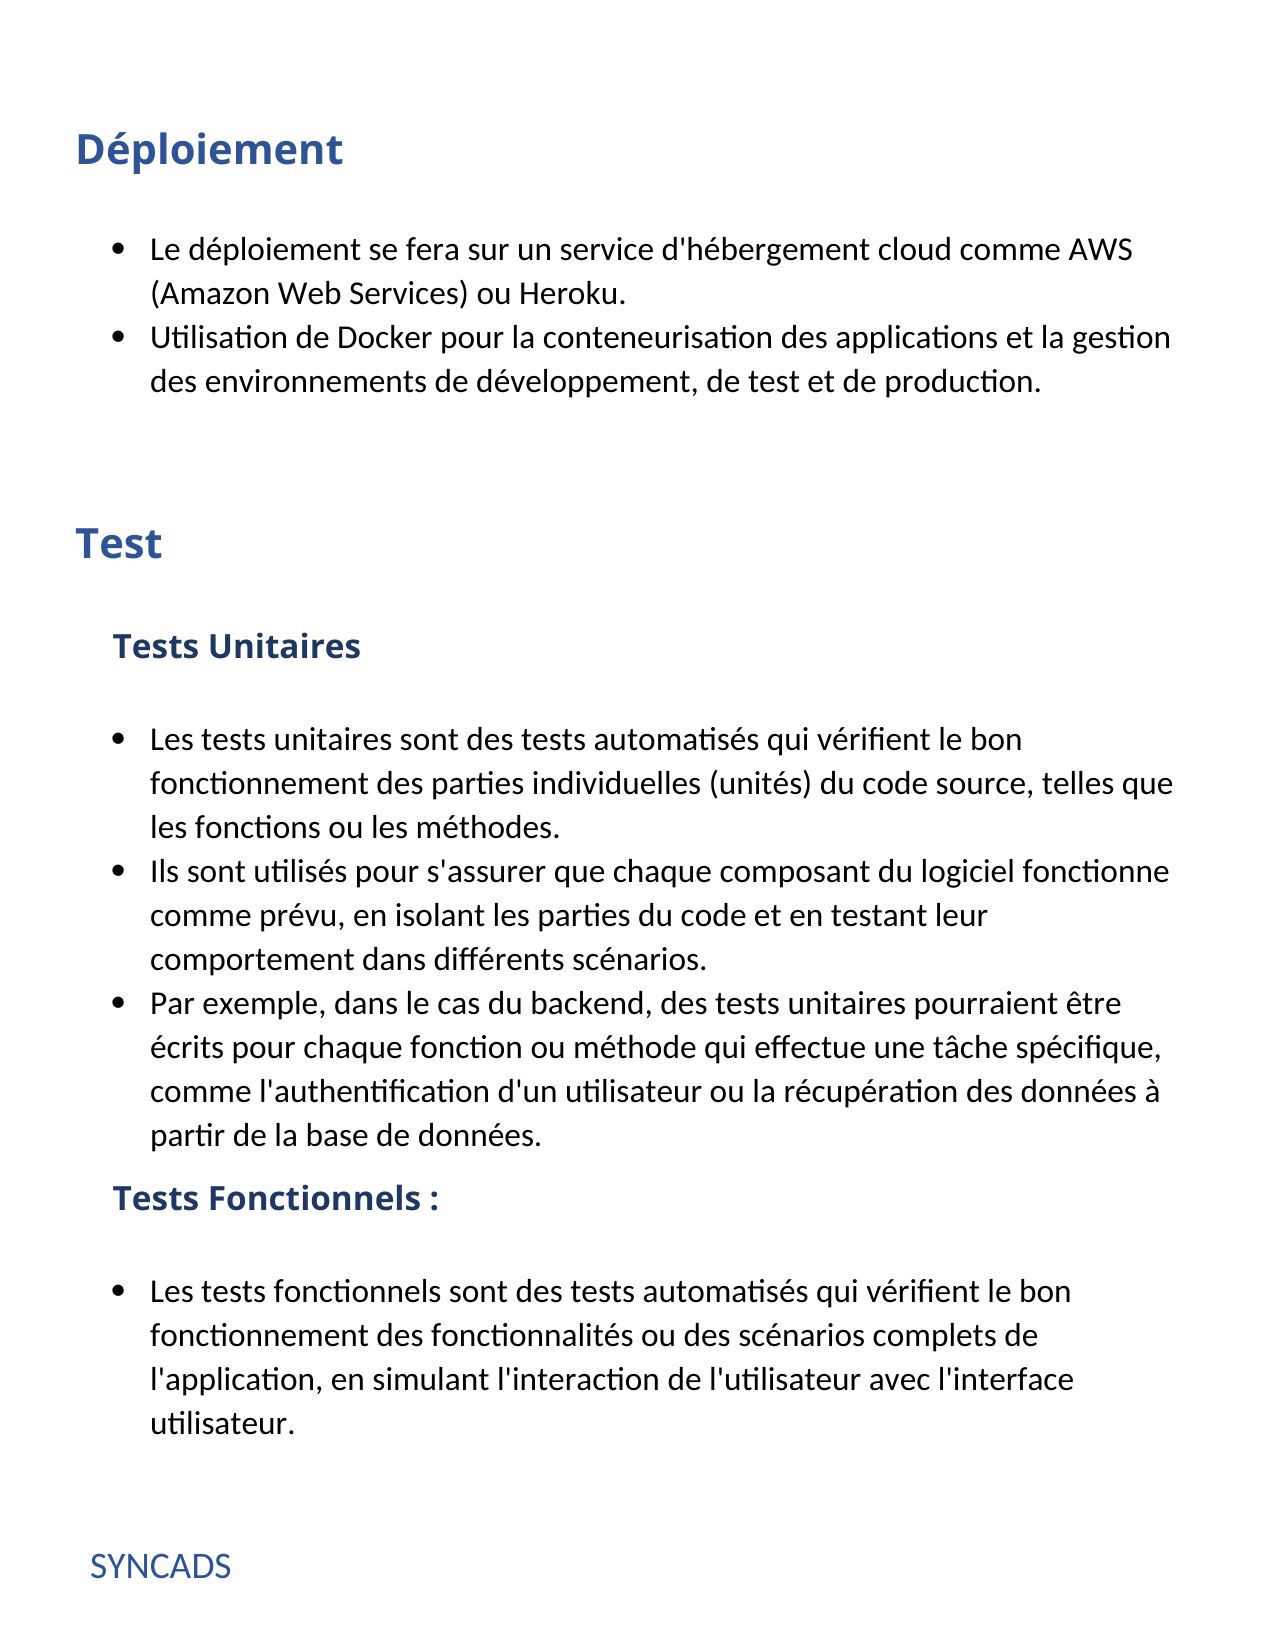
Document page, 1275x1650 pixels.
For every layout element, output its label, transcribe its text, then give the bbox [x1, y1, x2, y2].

list Par exemple, dans le cas du backend, des tests unitaires pourraient être écrits pour chaque fonction ou méthode qui effectue une tâche spécifique, comme l'authentification d'un utilisateur ou la récupération des données à partir de la base de données. [112, 982, 1200, 1155]
list Utilisation de Docker pour la conteneurisation des applications et la gestion des environnements de développement, de test et de production. [112, 316, 1200, 401]
subtitle Tests Fonctionnels : [75, 1174, 1200, 1220]
subtitle Test [75, 514, 1200, 571]
subtitle Tests Unitaires [75, 622, 1200, 668]
subtitle Déploiement [75, 120, 1200, 177]
list Le déploiement se fera sur un service d'hébergement cloud comme AWS (Amazon Web Services) ou Heroku. [112, 228, 1200, 313]
list Les tests unitaires sont des tests automatisés qui vérifient le bon fonctionnement des parties individuelles (unités) du code source, telles que les fonctions ou les méthodes. [112, 718, 1200, 847]
list Les tests fonctionnels sont des tests automatisés qui vérifient le bon fonctionnement des fonctionnalités ou des scénarios complets de l'application, en simulant l'interaction de l'utilisateur avec l'interface utilisateur. [112, 1270, 1200, 1443]
list Ils sont utilisés pour s'assurer que chaque composant du logiciel fonctionne comme prévu, en isolant les parties du code et en testant leur comportement dans différents scénarios. [112, 850, 1200, 979]
